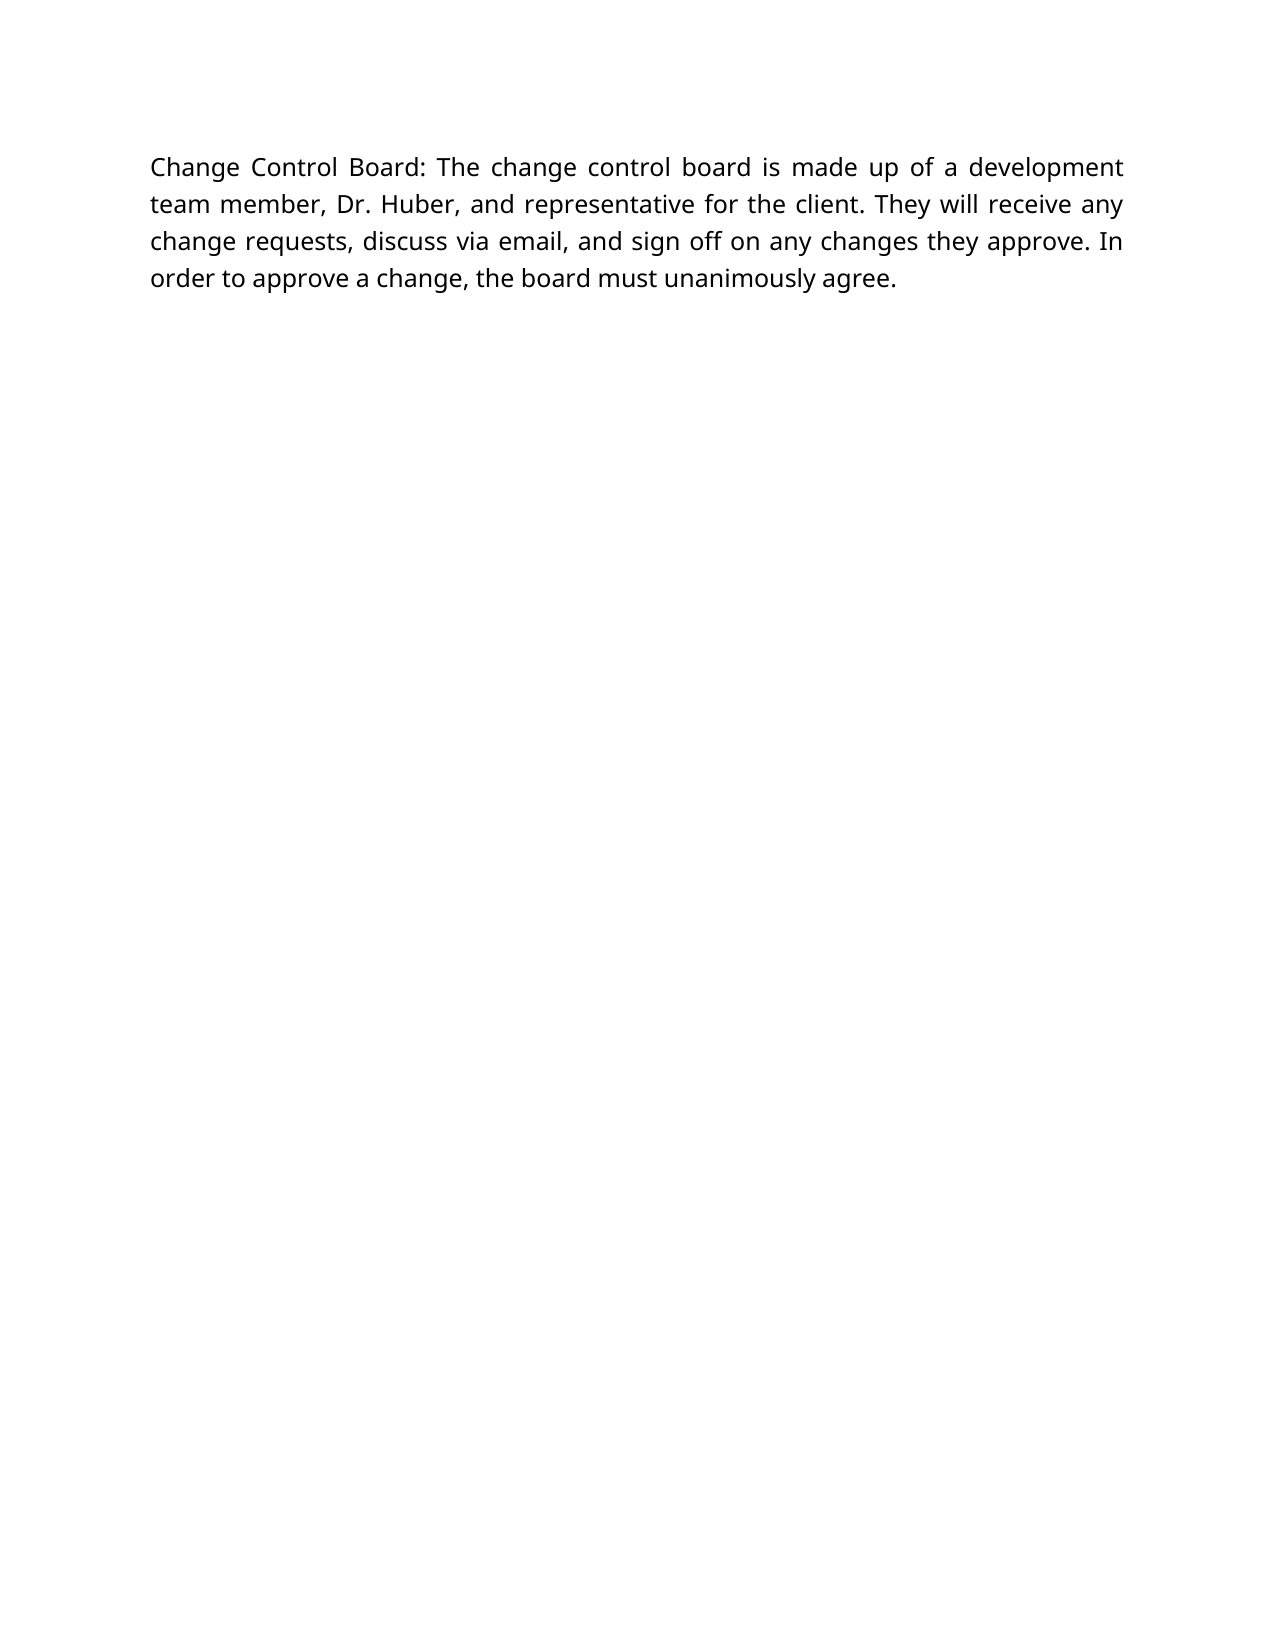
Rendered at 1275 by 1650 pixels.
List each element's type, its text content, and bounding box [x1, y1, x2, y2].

text Change Control Board: The change control board is made up of a development team member, Dr. Huber, and representative for the client. They will receive any change requests, discuss via email, and sign off on any changes they approve. In order to approve a change, the board must unanimously agree. [150, 150, 1125, 294]
